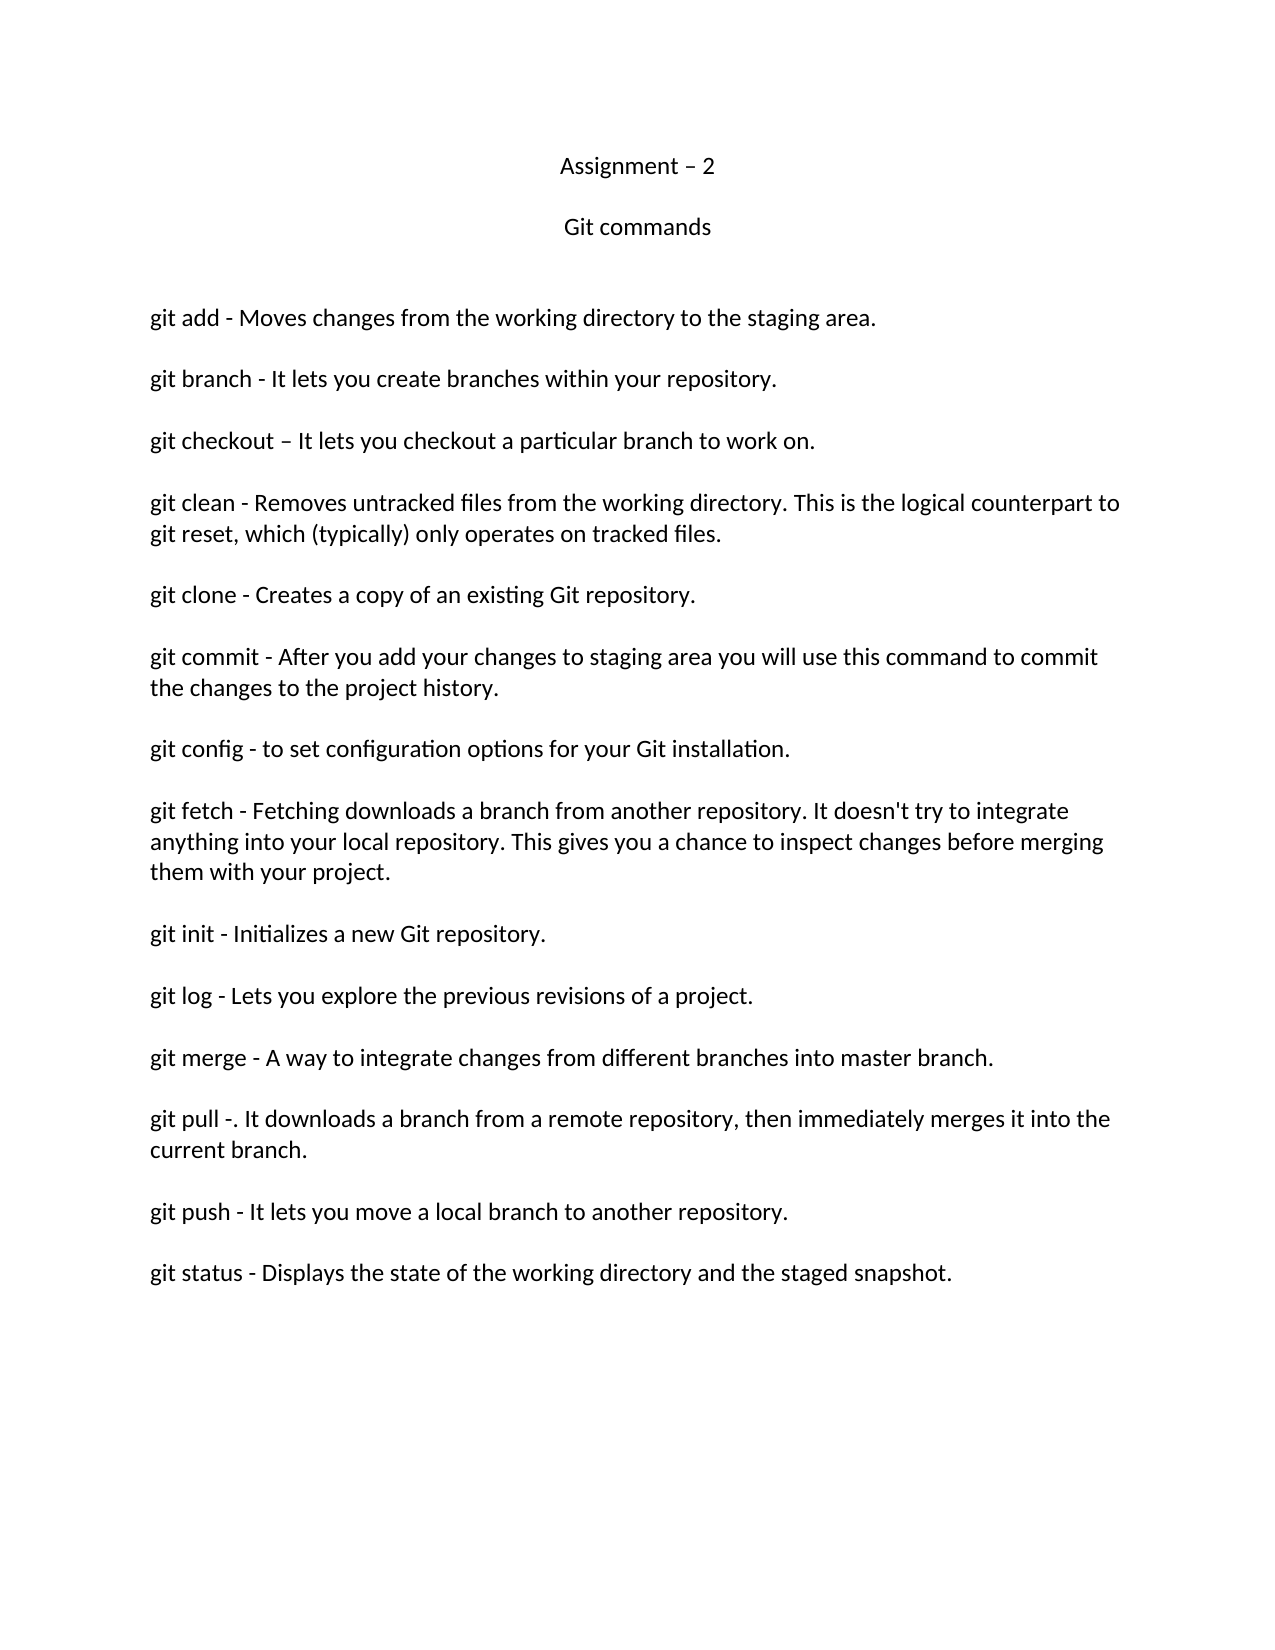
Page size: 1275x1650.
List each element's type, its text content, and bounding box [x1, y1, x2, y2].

text git add - Moves changes from the working directory to the staging area. [150, 303, 1125, 333]
text git pull -. It downloads a branch from a remote repository, then immediately merges it into the current branch. [150, 1103, 1125, 1164]
text Assignment – 2 [150, 150, 1125, 181]
text git commit - After you add your changes to staging area you will use this command to commit the changes to the project history. [150, 641, 1125, 702]
text git merge - A way to integrate changes from different branches into master branch. [150, 1042, 1125, 1072]
text git clean - Removes untracked files from the working directory. This is the logical counterpart to git reset, which (typically) only operates on tracked files. [150, 487, 1125, 548]
text git clone - Creates a copy of an existing Git repository. [150, 579, 1125, 610]
text git status - Displays the state of the working directory and the staged snapshot. [150, 1257, 1125, 1288]
text git branch - It lets you create branches within your repository. [150, 364, 1125, 394]
text Git commands [150, 211, 1125, 242]
text git push - It lets you move a local branch to another repository. [150, 1196, 1125, 1226]
text git checkout – It lets you checkout a particular branch to work on. [150, 425, 1125, 456]
text git init - Initializes a new Git repository. [150, 918, 1125, 949]
text git config - to set configuration options for your Git installation. [150, 733, 1125, 764]
text git fetch - Fetching downloads a branch from another repository. It doesn't try to integrate anything into your local repository. This gives you a chance to inspect changes before merging them with your project. [150, 795, 1125, 887]
text git log - Lets you explore the previous revisions of a project. [150, 980, 1125, 1010]
